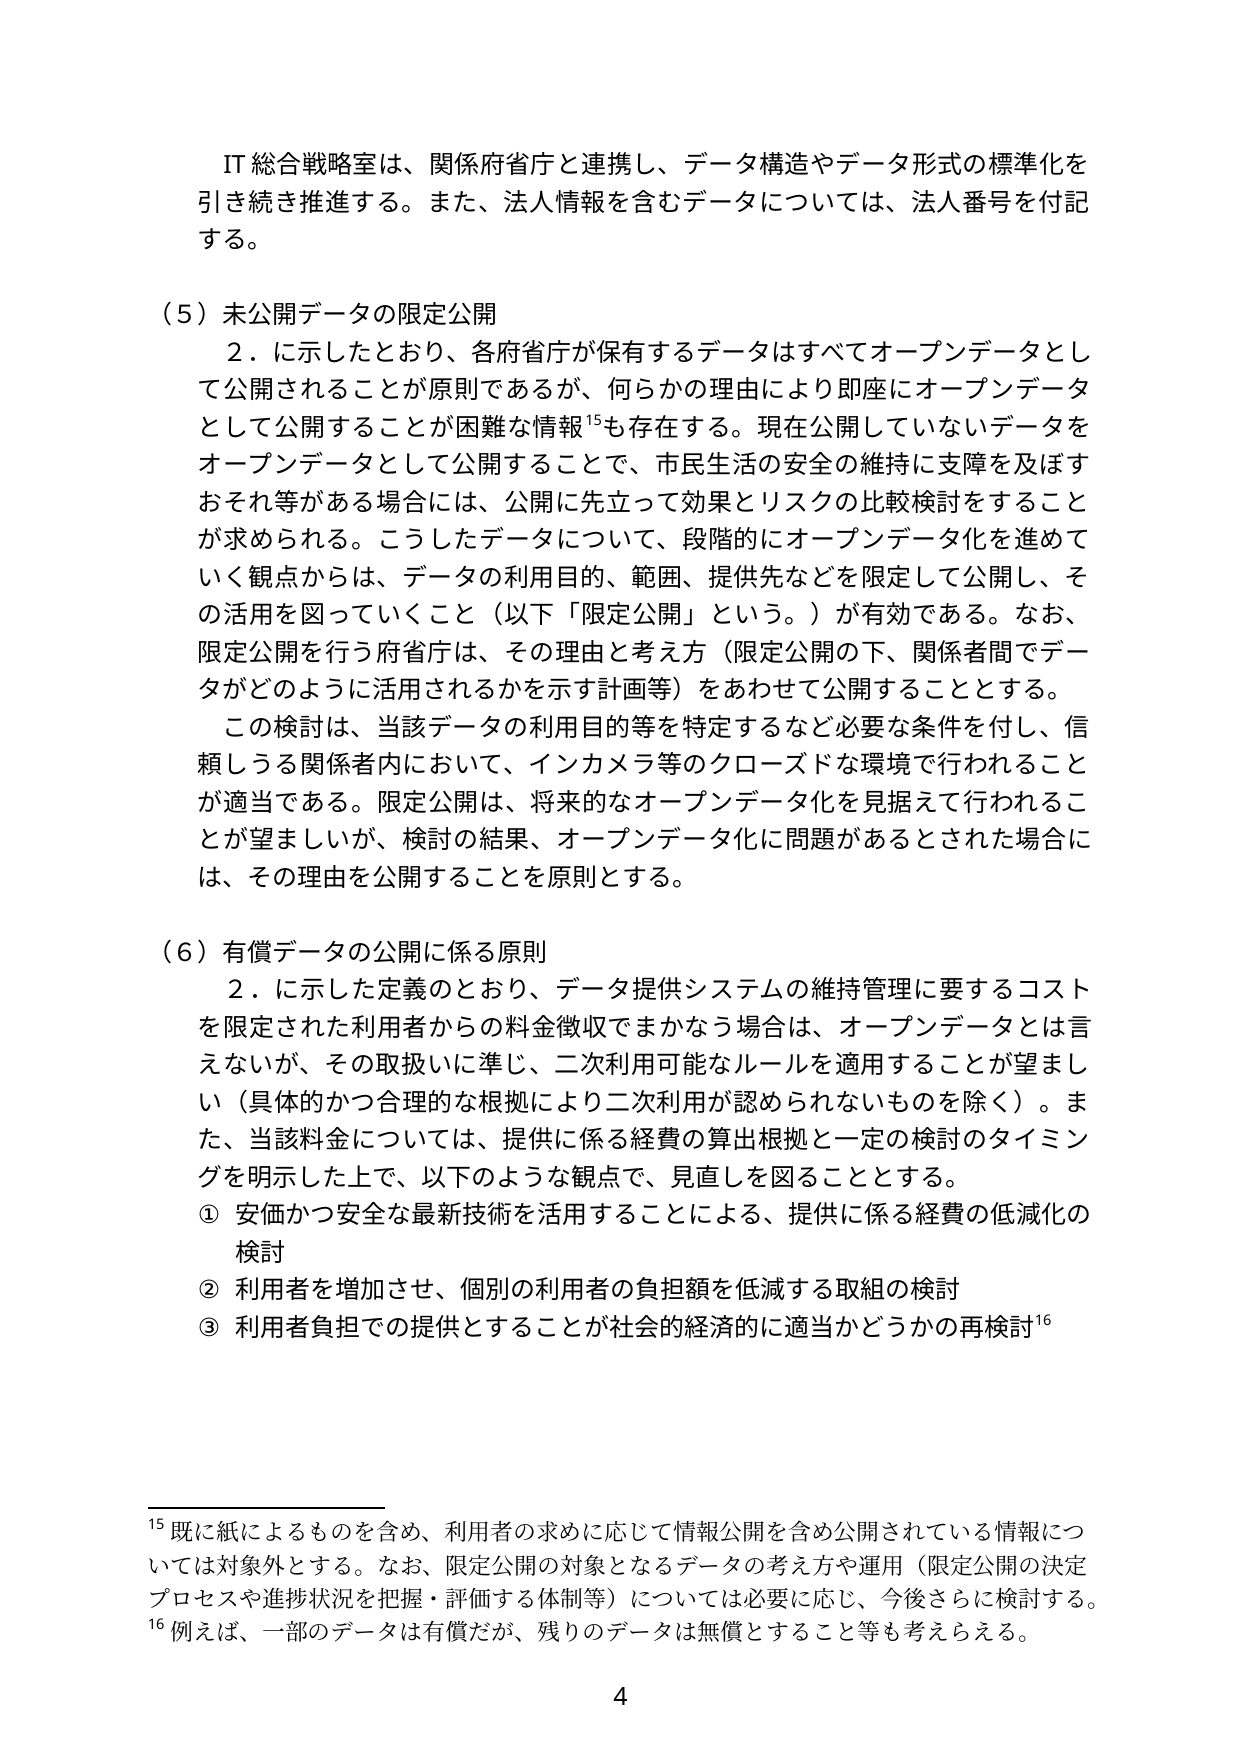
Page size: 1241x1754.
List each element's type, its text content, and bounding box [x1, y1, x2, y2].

text （６）有償データの公開に係る原則 [148, 931, 1092, 969]
text （５）未公開データの限定公開 [148, 294, 1092, 331]
text ２．に示したとおり、各府省庁が保有するデータはすべてオープンデータとして公開されることが原則であるが、何らかの理由により即座にオープンデータとして公開することが困難な情報も存在する。現在公開していないデータをオープンデータとして公開することで、市民生活の安全の維持に支障を及ぼすおそれ等がある場合には、公開に先立って効果とリスクの比較検討をすることが求められる。こうしたデータについて、段階的にオープンデータ化を進めていく観点からは、データの利用目的、範囲、提供先などを限定して公開し、その活用を図っていくこと（以下「限定公開」という。）が有効である。なお、限定公開を行う府省庁は、その理由と考え方（限定公開の下、関係者間でデータがどのように活用されるかを示す計画等）をあわせて公開することとする。 [198, 331, 1092, 706]
list 利用者を増加させ、個別の利用者の負担額を低減する取組の検討 [198, 1269, 1092, 1306]
text IT総合戦略室は、関係府省庁と連携し、データ構造やデータ形式の標準化を引き続き推進する。また、法人情報を含むデータについては、法人番号を付記する。 [198, 144, 1092, 256]
text この検討は、当該データの利用目的等を特定するなど必要な条件を付し、信頼しうる関係者内において、インカメラ等のクローズドな環境で行われることが適当である。限定公開は、将来的なオープンデータ化を見据えて行われることが望ましいが、検討の結果、オープンデータ化に問題があるとされた場合には、その理由を公開することを原則とする。 [198, 706, 1092, 894]
list 利用者負担での提供とすることが社会的経済的に適当かどうかの再検討 [198, 1306, 1092, 1344]
list 安価かつ安全な最新技術を活用することによる、提供に係る経費の低減化の検討 [198, 1194, 1092, 1269]
text ２．に示した定義のとおり、データ提供システムの維持管理に要するコストを限定された利用者からの料金徴収でまかなう場合は、オープンデータとは言えないが、その取扱いに準じ、二次利用可能なルールを適用することが望ましい（具体的かつ合理的な根拠により二次利用が認められないものを除く）。また、当該料金については、提供に係る経費の算出根拠と一定の検討のタイミングを明示した上で、以下のような観点で、見直しを図ることとする。 [198, 969, 1092, 1194]
